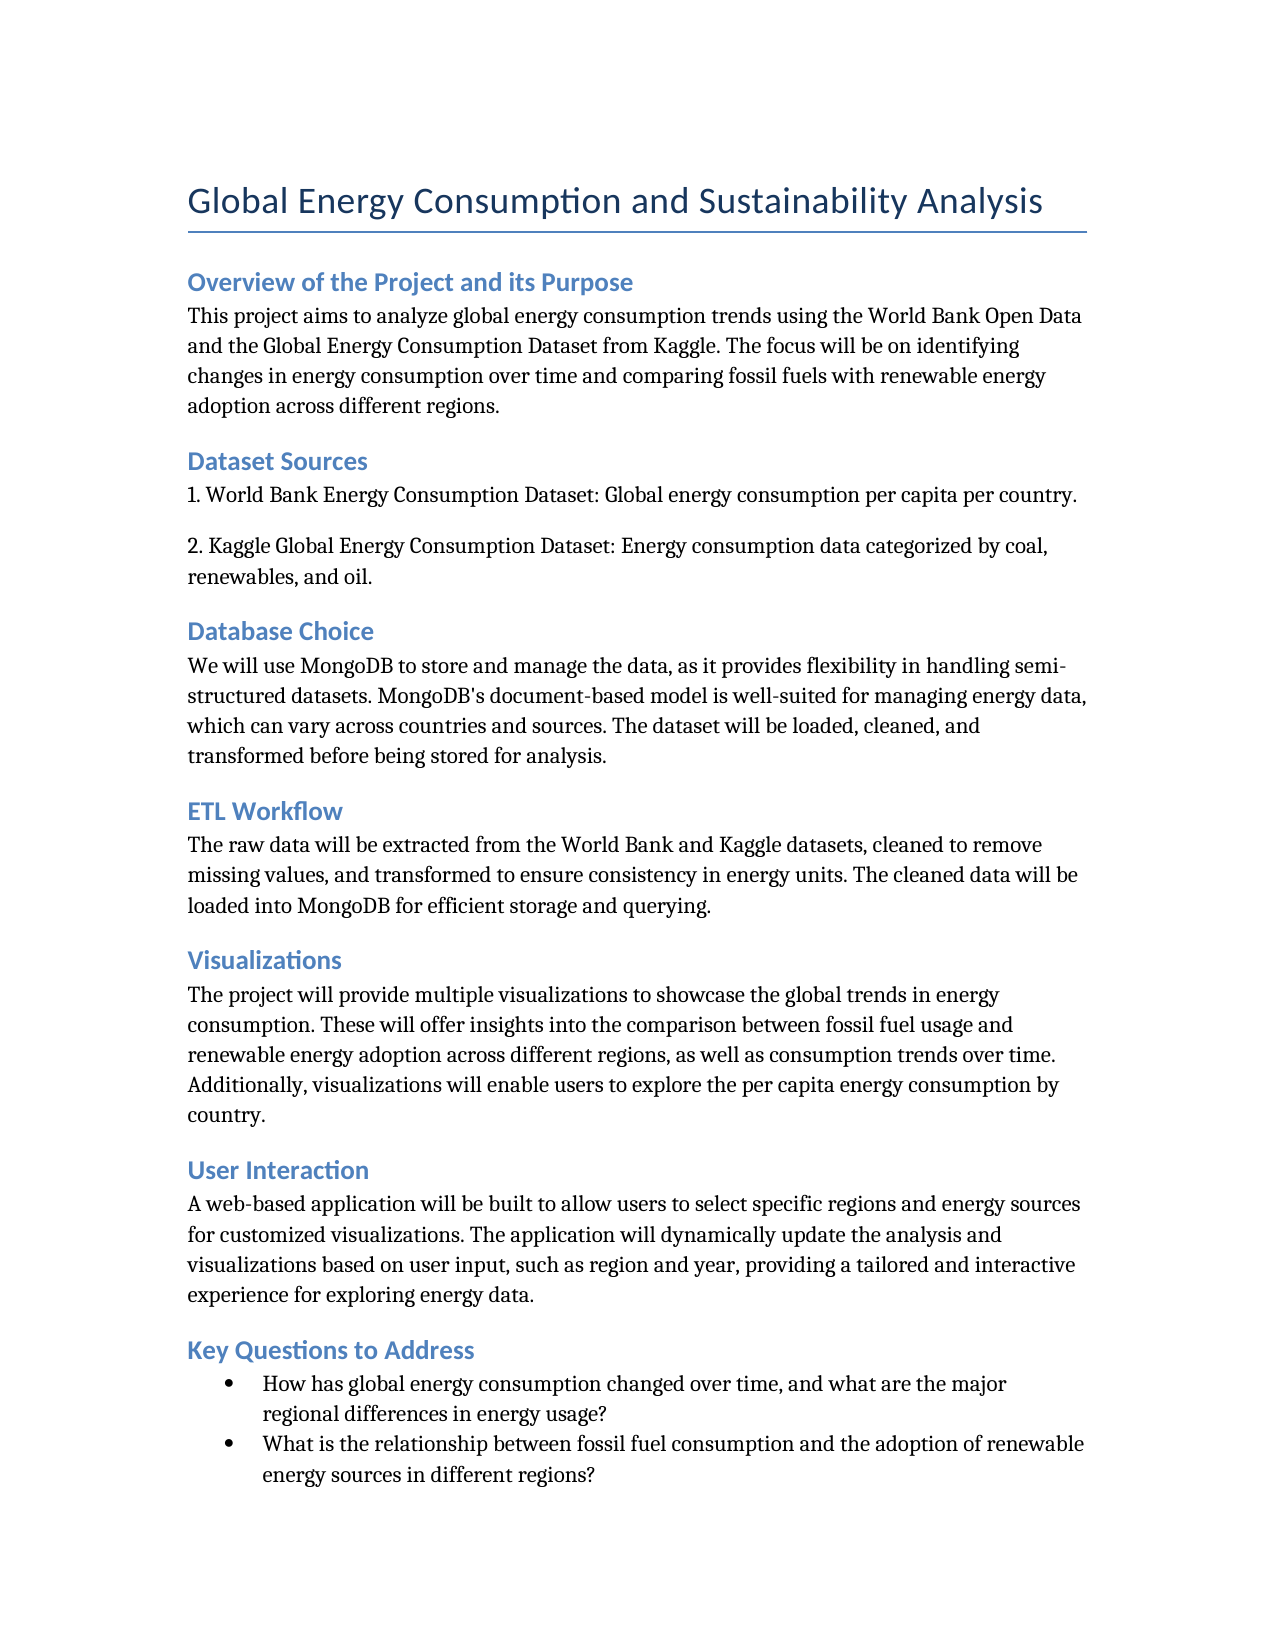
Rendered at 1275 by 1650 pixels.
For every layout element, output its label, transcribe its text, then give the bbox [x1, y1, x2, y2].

title Global Energy Consumption and Sustainability Analysis [187, 177, 1087, 233]
subtitle Dataset Sources [187, 444, 1087, 477]
subtitle User Interaction [187, 1153, 1087, 1186]
text 2. Kaggle Global Energy Consumption Dataset: Energy consumption data categorized by coal, renewables, and oil. [187, 533, 1087, 590]
text This project aims to analyze global energy consumption trends using the World Bank Open Data and the Global Energy Consumption Dataset from Kaggle. The focus will be on identifying changes in energy consumption over time and comparing fossil fuels with renewable energy adoption across different regions. [187, 303, 1087, 420]
subtitle ETL Workflow [187, 794, 1087, 827]
subtitle Key Questions to Address [187, 1333, 1087, 1366]
list How has global energy consumption changed over time, and what are the major regional differences in energy usage? [225, 1371, 1087, 1427]
list What is the relationship between fossil fuel consumption and the adoption of renewable energy sources in different regions? [225, 1431, 1087, 1488]
text We will use MongoDB to store and manage the data, as it provides flexibility in handling semi-structured datasets. MongoDB's document-based model is well-suited for managing energy data, which can vary across countries and sources. The dataset will be loaded, cleaned, and transformed before being stored for analysis. [187, 652, 1087, 769]
subtitle Visualizations [187, 943, 1087, 977]
subtitle Overview of the Project and its Purpose [187, 265, 1087, 298]
text The raw data will be extracted from the World Bank and Kaggle datasets, cleaned to remove missing values, and transformed to ensure consistency in energy units. The cleaned data will be loaded into MongoDB for efficient storage and querying. [187, 832, 1087, 919]
text A web-based application will be built to allow users to select specific regions and energy sources for customized visualizations. The application will dynamically update the analysis and visualizations based on user input, such as region and year, providing a tailored and interactive experience for exploring energy data. [187, 1191, 1087, 1308]
subtitle Database Choice [187, 614, 1087, 648]
text 1. World Bank Energy Consumption Dataset: Global energy consumption per capita per country. [187, 482, 1087, 509]
text The project will provide multiple visualizations to showcase the global trends in energy consumption. These will offer insights into the comparison between fossil fuel usage and renewable energy adoption across different regions, as well as consumption trends over time. Additionally, visualizations will enable users to explore the per capita energy consumption by country. [187, 981, 1087, 1129]
